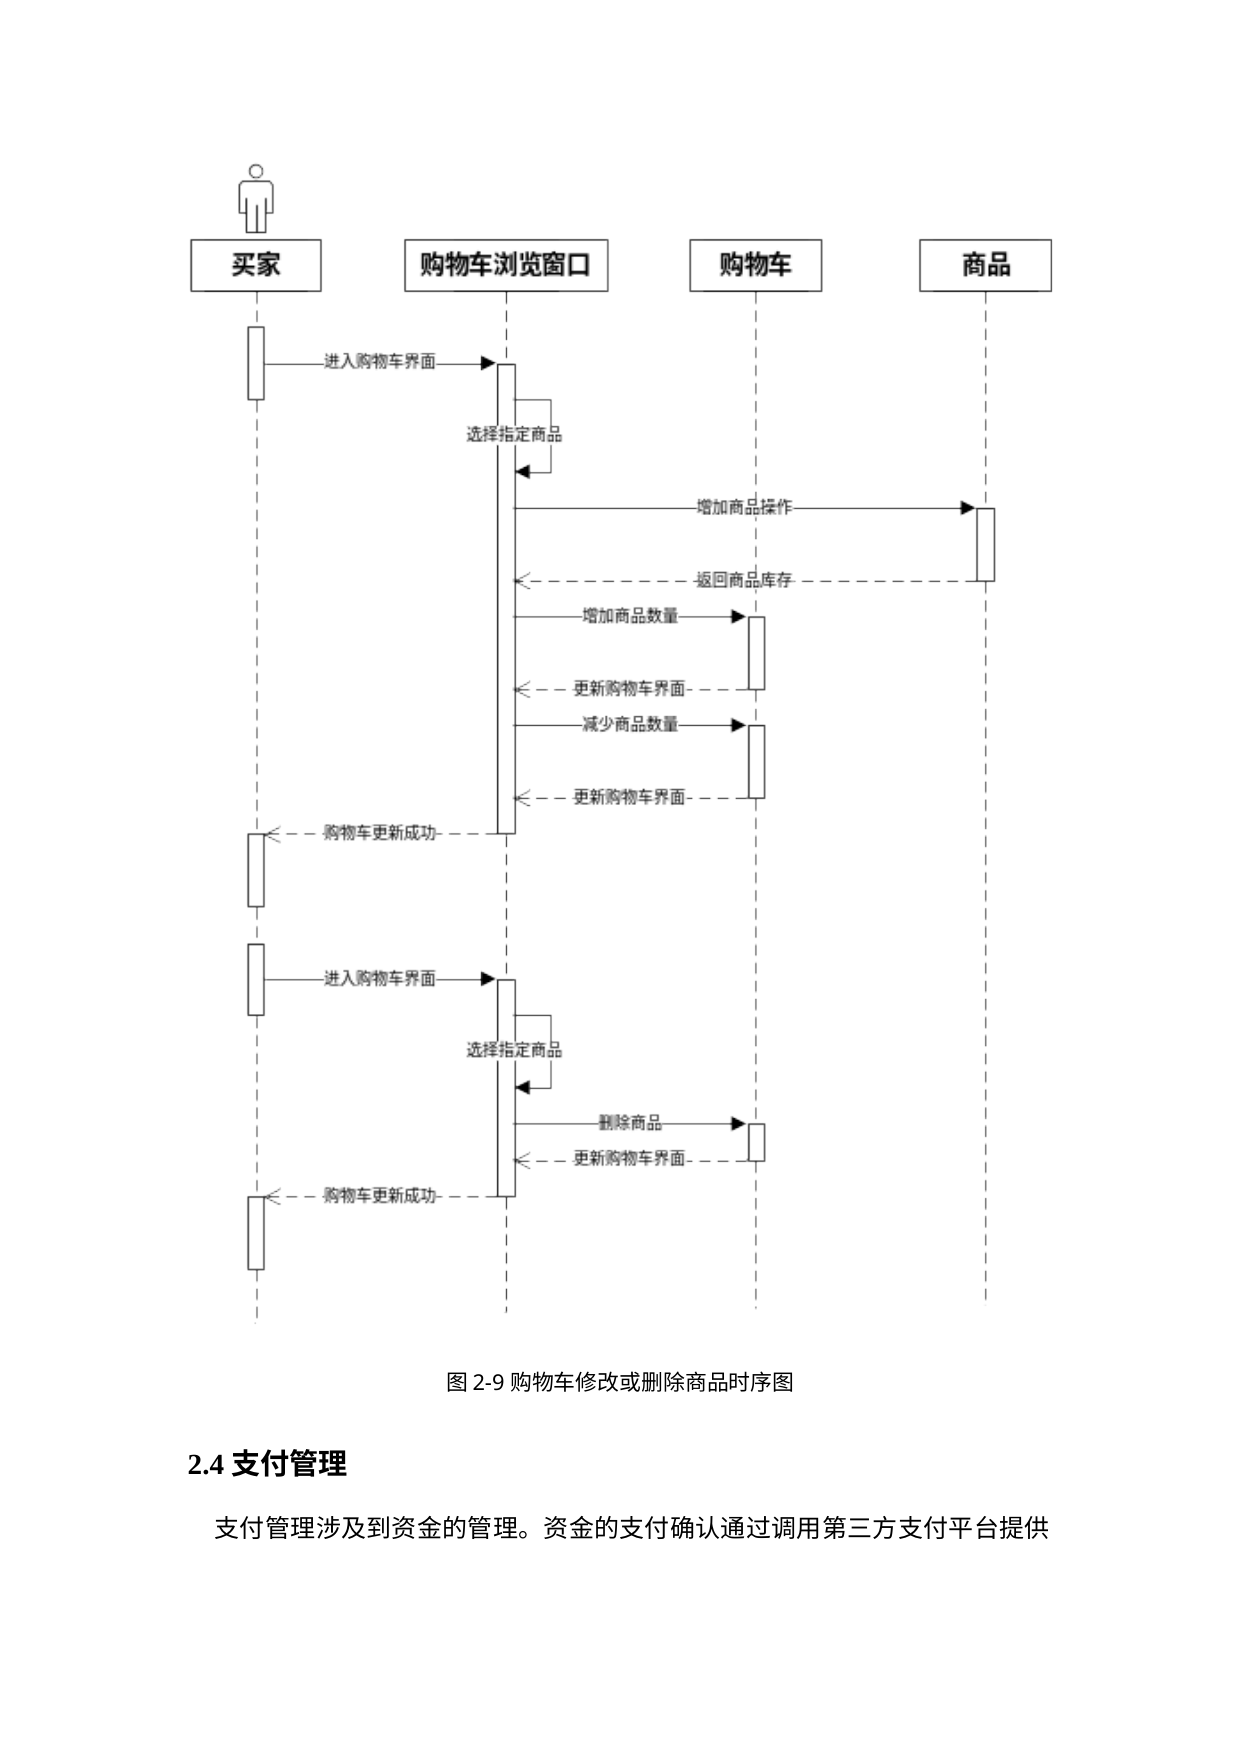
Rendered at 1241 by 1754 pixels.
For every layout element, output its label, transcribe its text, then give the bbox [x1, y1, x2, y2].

subtitle 2.4 支付管理 [187, 1429, 1053, 1494]
text 图2-9 购物车修改或删除商品时序图 [187, 1364, 1053, 1397]
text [187, 1494, 1053, 1559]
